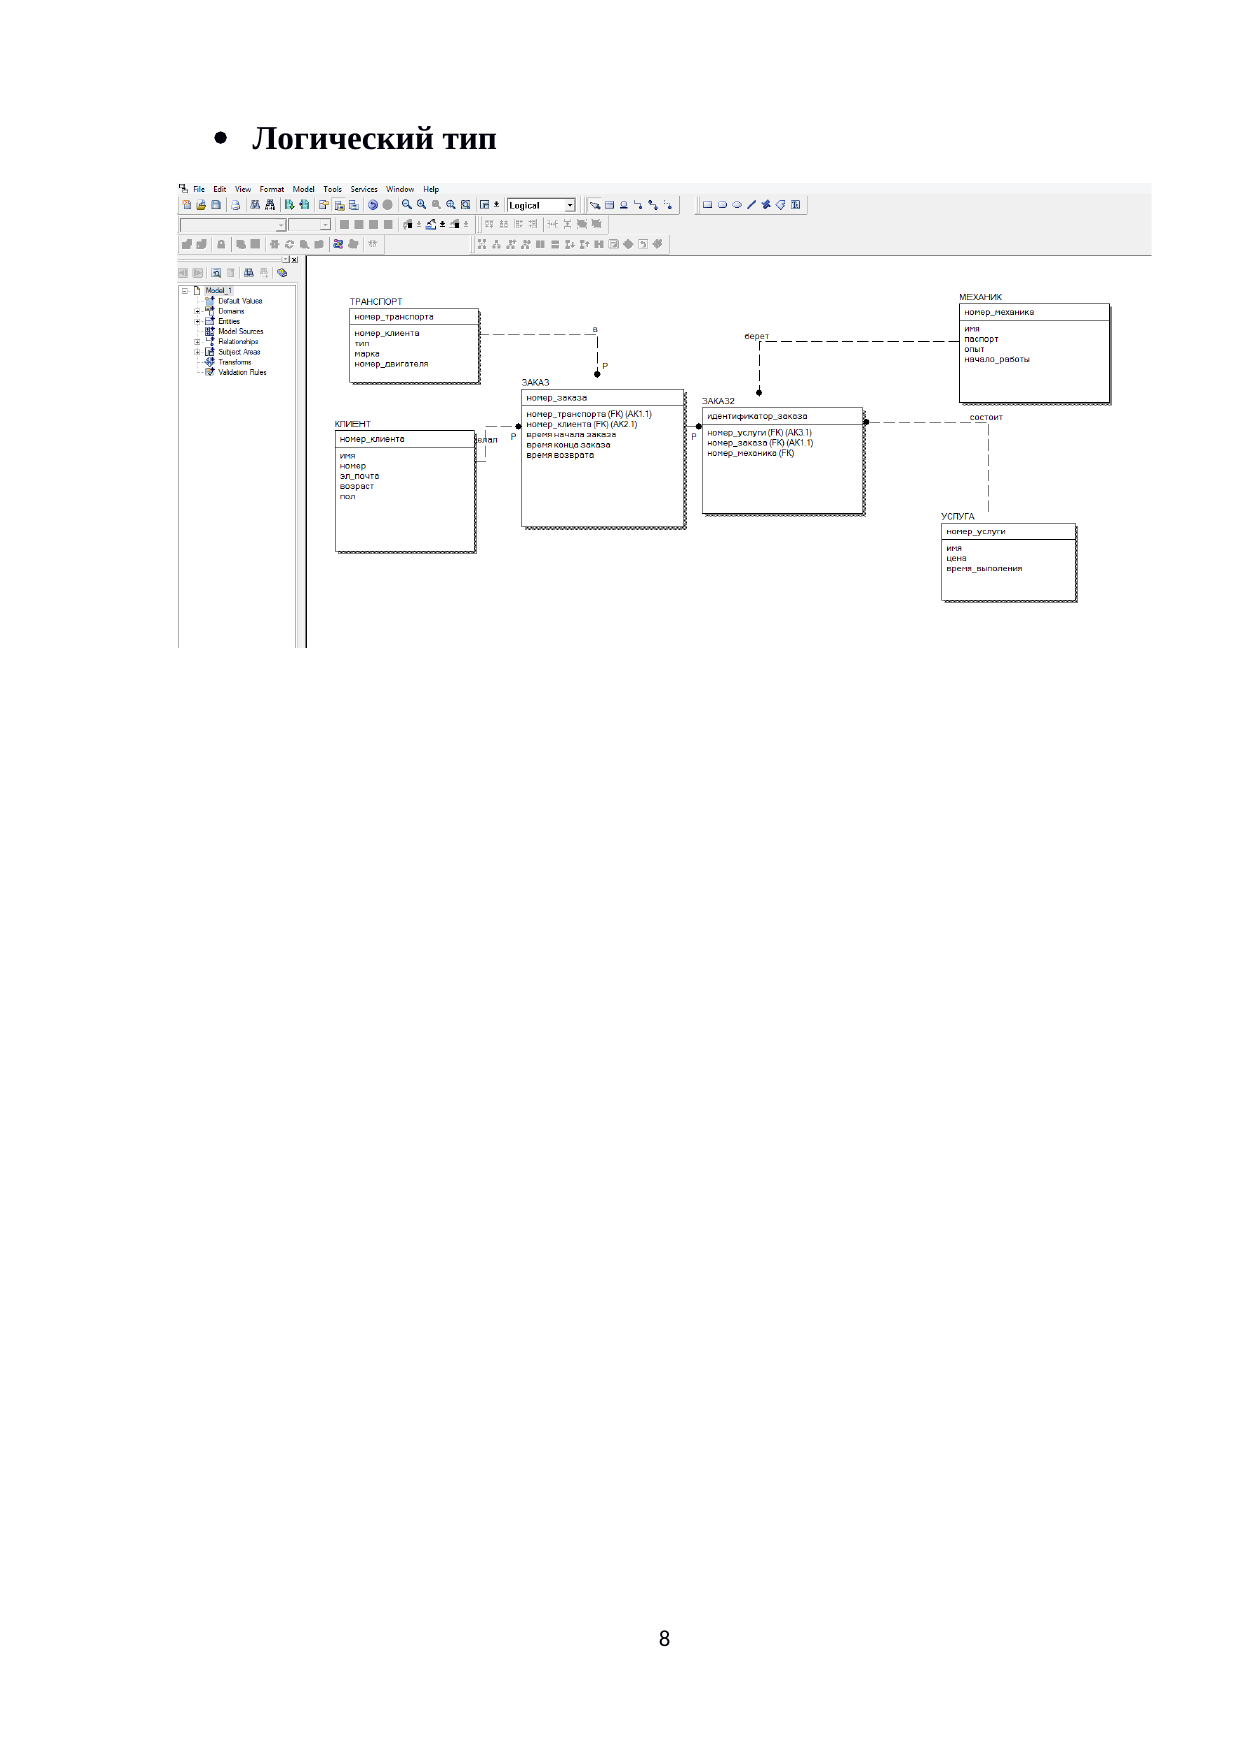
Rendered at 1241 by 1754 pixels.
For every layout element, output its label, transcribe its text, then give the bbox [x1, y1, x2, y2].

picture [177, 183, 1152, 648]
list Логический тип [215, 118, 1152, 156]
